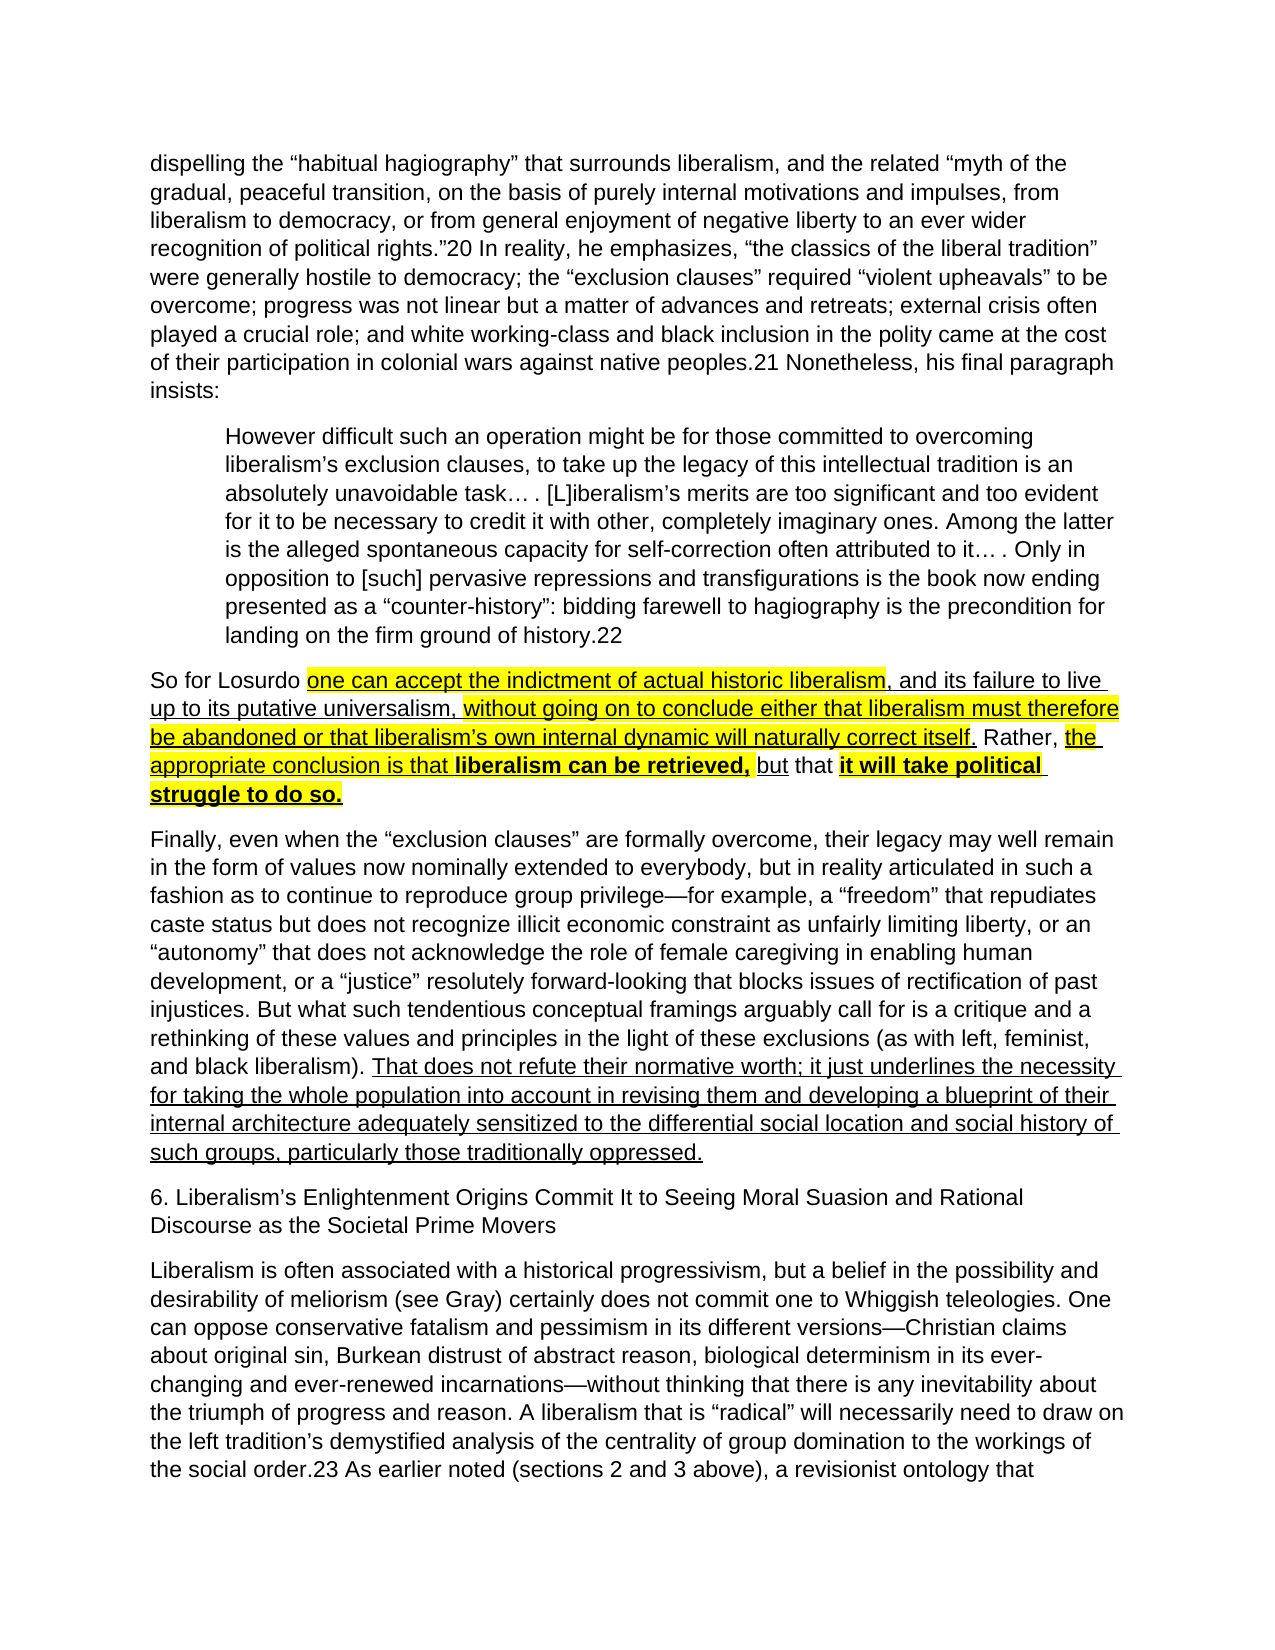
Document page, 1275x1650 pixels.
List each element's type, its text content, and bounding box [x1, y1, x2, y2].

text However difficult such an operation might be for those committed to overcoming liberalism’s exclusion clauses, to take up the legacy of this intellectual tradition is an absolutely unavoidable task… . [L]‌iberalism’s merits are too significant and too evident for it to be necessary to credit it with other, completely imaginary ones. Among the latter is the alleged spontaneous capacity for self-correction often attributed to it… . Only in opposition to [such] pervasive repressions and transfigurations is the book now ending presented as a “counter-history”: bidding farewell to hagiography is the precondition for landing on the firm ground of history.22 [225, 423, 1125, 648]
text Finally, even when the “exclusion clauses” are formally overcome, their legacy may well remain in the form of values now nominally extended to everybody, but in reality articulated in such a fashion as to continue to reproduce group privilege—for example, a “freedom” that repudiates caste status but does not recognize illicit economic constraint as unfairly limiting liberty, or an “autonomy” that does not acknowledge the role of female caregiving in enabling human development, or a “justice” resolutely forward-looking that blocks issues of rectification of past injustices. But what such tendentious conceptual framings arguably call for is a critique and a rethinking of these values and principles in the light of these exclusions (as with left, feminist, and black liberalism). That does not refute their normative worth; it just underlines the necessity for taking the whole population into account in revising them and developing a blueprint of their internal architecture adequately sensitized to the differential social location and social history of such groups, particularly those traditionally oppressed. [150, 826, 1125, 1165]
text So for Losurdo one can accept the indictment of actual historic liberalism, and its failure to live up to its putative universalism, without going on to conclude either that liberalism must therefore be abandoned or that liberalism’s own internal dynamic will naturally correct itself. Rather, the appropriate conclusion is that liberalism can be retrieved, but that it will take political struggle to do so. [150, 667, 1125, 807]
text 6. Liberalism’s Enlightenment Origins Commit It to Seeing Moral Suasion and Rational Discourse as the Societal Prime Movers [150, 1183, 1125, 1238]
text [150, 150, 1125, 404]
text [150, 1257, 1125, 1482]
